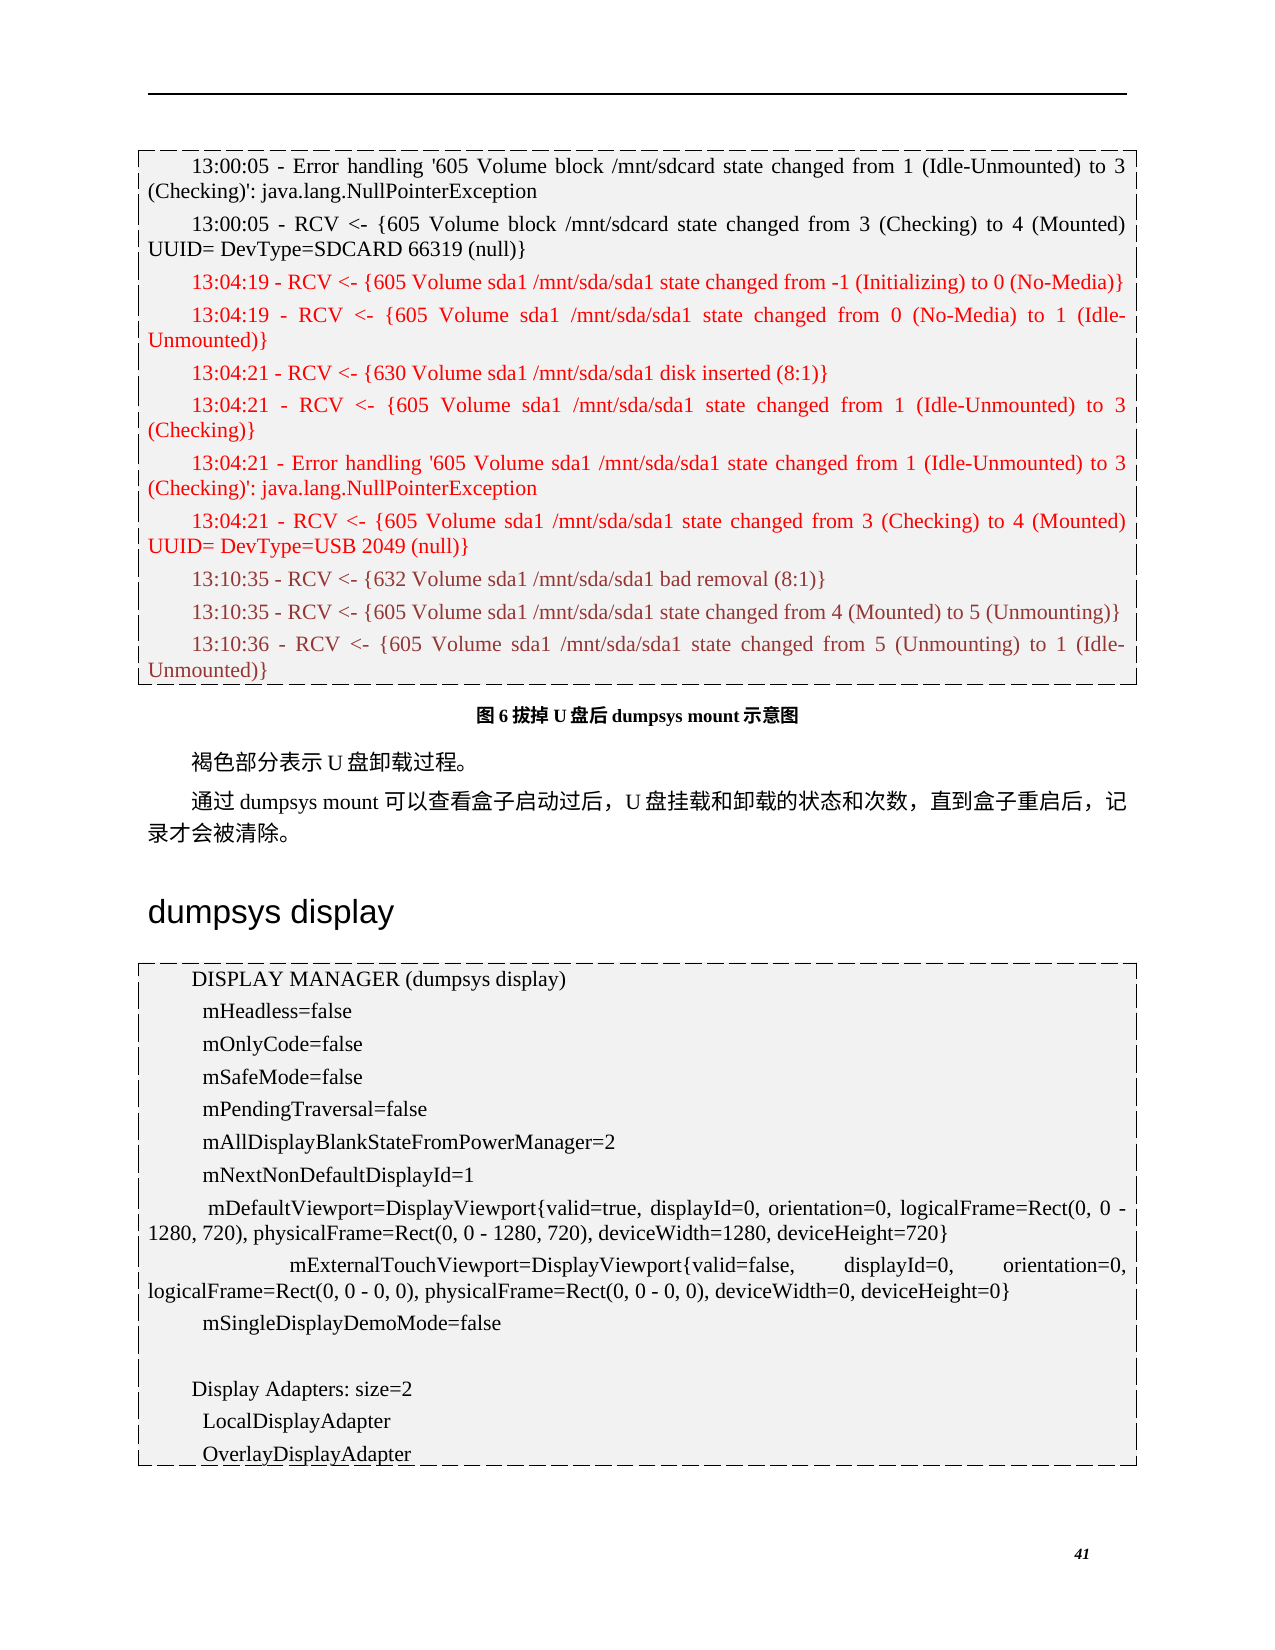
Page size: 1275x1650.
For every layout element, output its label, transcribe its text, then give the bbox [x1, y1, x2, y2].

text 13:04:21 - RCV <- {605 Volume sda1 /mnt/sda/sda1 state changed from 3 (Checking) to 4 (Mounted) UUID= DevType=USB 2049 (null)} [138, 505, 1137, 558]
text mAllDisplayBlankStateFromPowerManager=2 [138, 1126, 1137, 1154]
text 13:10:36 - RCV <- {605 Volume sda1 /mnt/sda/sda1 state changed from 5 (Unmounting) to 1 (Idle-Unmounted)} [138, 628, 1137, 685]
text 通过dumpsys mount 可以查看盒子启动过后，U盘挂载和卸载的状态和次数，直到盒子重启后，记录才会被清除。 [148, 784, 1127, 847]
text 13:04:19 - RCV <- {605 Volume sda1 /mnt/sda/sda1 state changed from 0 (No-Media) to 1 (Idle-Unmounted)} [138, 298, 1137, 352]
text LocalDisplayAdapter [138, 1405, 1137, 1434]
text 13:10:35 - RCV <- {632 Volume sda1 /mnt/sda/sda1 bad removal (8:1)} [138, 563, 1137, 591]
text 13:04:19 - RCV <- {605 Volume sda1 /mnt/sda/sda1 state changed from -1 (Initializing) to 0 (No-Media)} [138, 266, 1137, 294]
subtitle dumpsys display [148, 892, 1127, 931]
text mSingleDisplayDemoMode=false [138, 1307, 1137, 1336]
text mOnlyCode=false [138, 1028, 1137, 1056]
text 13:00:05 - RCV <- {605 Volume block /mnt/sdcard state changed from 3 (Checking) to 4 (Mounted) UUID= DevType=SDCARD 66319 (null)} [138, 208, 1137, 261]
text 13:04:21 - RCV <- {630 Volume sda1 /mnt/sda/sda1 disk inserted (8:1)} [138, 356, 1137, 385]
text 13:04:21 - Error handling '605 Volume sda1 /mnt/sda/sda1 state changed from 1 (Idle-Unmounted) to 3 (Checking)': java.lang.NullPointerException [138, 447, 1137, 501]
text mDefaultViewport=DisplayViewport{valid=true, displayId=0, orientation=0, logicalFrame=Rect(0, 0 - 1280, 720), physicalFrame=Rect(0, 0 - 1280, 720), deviceWidth=1280, deviceHeight=720} [138, 1191, 1137, 1245]
text 褐色部分表示U盘卸载过程。 [148, 745, 1127, 776]
text mHeadless=false [138, 995, 1137, 1023]
text DISPLAY MANAGER (dumpsys display) [138, 962, 1137, 991]
text 13:04:21 - RCV <- {605 Volume sda1 /mnt/sda/sda1 state changed from 1 (Idle-Unmounted) to 3 (Checking)} [138, 389, 1137, 443]
text OverlayDisplayAdapter [138, 1438, 1137, 1466]
text 13:10:35 - RCV <- {605 Volume sda1 /mnt/sda/sda1 state changed from 4 (Mounted) to 5 (Unmounting)} [138, 596, 1137, 624]
text 13:00:05 - Error handling '605 Volume block /mnt/sdcard state changed from 1 (Idle-Unmounted) to 3 (Checking)': java.lang.NullPointerException [138, 150, 1137, 203]
text Display Adapters: size=2 [138, 1373, 1137, 1401]
text mPendingTraversal=false [138, 1093, 1137, 1122]
text mSafeMode=false [138, 1061, 1137, 1089]
text mNextNonDefaultDisplayId=1 [138, 1159, 1137, 1187]
text mExternalTouchViewport=DisplayViewport{valid=false, displayId=0, orientation=0, logicalFrame=Rect(0, 0 - 0, 0), physicalFrame=Rect(0, 0 - 0, 0), deviceWidth=0, deviceHeight=0} [138, 1249, 1137, 1303]
